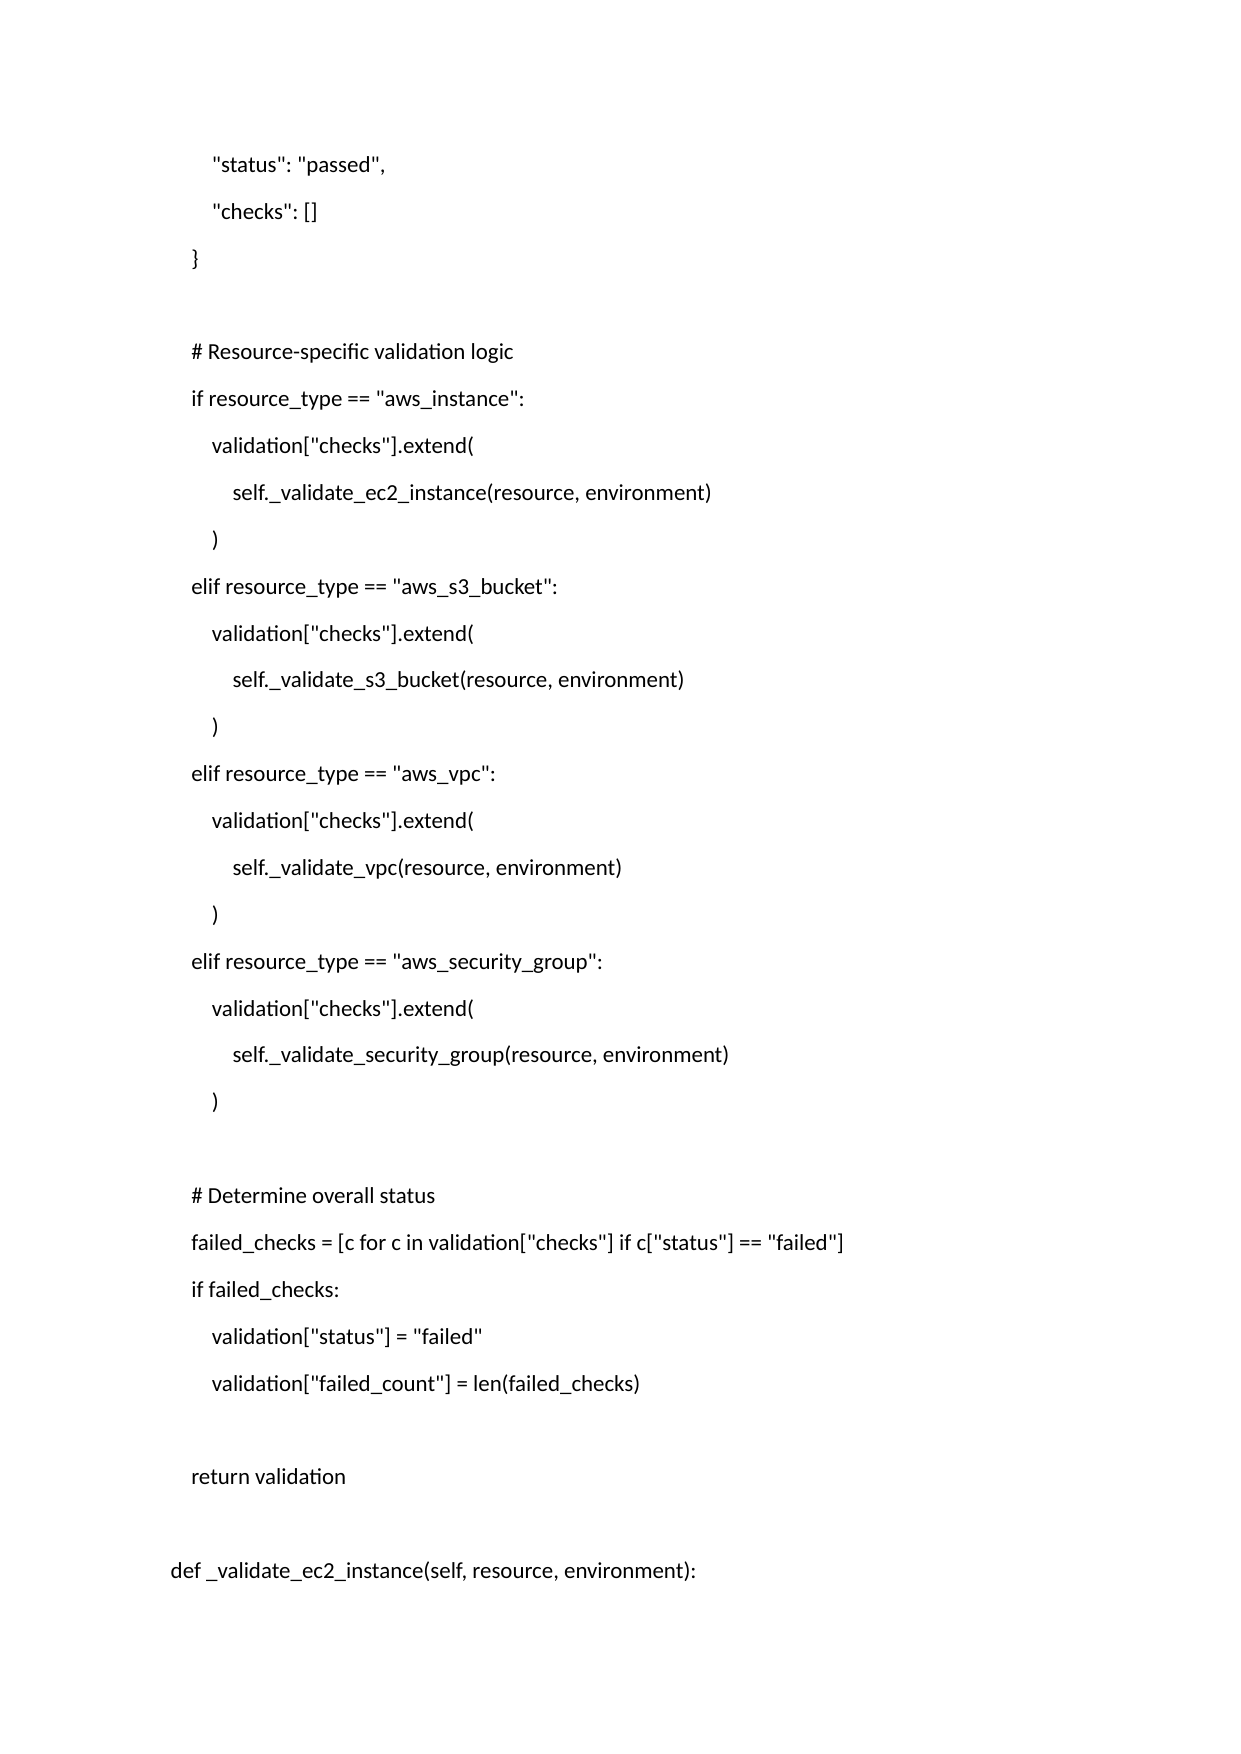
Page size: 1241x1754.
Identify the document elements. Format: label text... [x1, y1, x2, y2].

text return validation [150, 1462, 1090, 1491]
text "status": "passed", [150, 150, 1090, 178]
text validation["checks"].extend( [150, 431, 1090, 459]
text elif resource_type == "aws_vpc": [150, 759, 1090, 787]
text elif resource_type == "aws_s3_bucket": [150, 572, 1090, 600]
text } [150, 244, 1090, 272]
text if failed_checks: [150, 1275, 1090, 1303]
text elif resource_type == "aws_security_group": [150, 947, 1090, 975]
text ) [150, 900, 1090, 928]
text self._validate_s3_bucket(resource, environment) [150, 666, 1090, 694]
text self._validate_vpc(resource, environment) [150, 853, 1090, 881]
text # Resource-specific validation logic [150, 337, 1090, 366]
text self._validate_security_group(resource, environment) [150, 1041, 1090, 1069]
text self._validate_ec2_instance(resource, environment) [150, 478, 1090, 506]
text validation["checks"].extend( [150, 806, 1090, 834]
text validation["checks"].extend( [150, 619, 1090, 647]
text validation["status"] = "failed" [150, 1322, 1090, 1350]
text ) [150, 525, 1090, 553]
text validation["checks"].extend( [150, 994, 1090, 1022]
text ) [150, 712, 1090, 741]
text validation["failed_count"] = len(failed_checks) [150, 1369, 1090, 1397]
text ) [150, 1087, 1090, 1116]
text def _validate_ec2_instance(self, resource, environment): [150, 1556, 1090, 1584]
text if resource_type == "aws_instance": [150, 384, 1090, 412]
text "checks": [] [150, 197, 1090, 225]
text failed_checks = [c for c in validation["checks"] if c["status"] == "failed"] [150, 1228, 1090, 1256]
text # Determine overall status [150, 1181, 1090, 1209]
